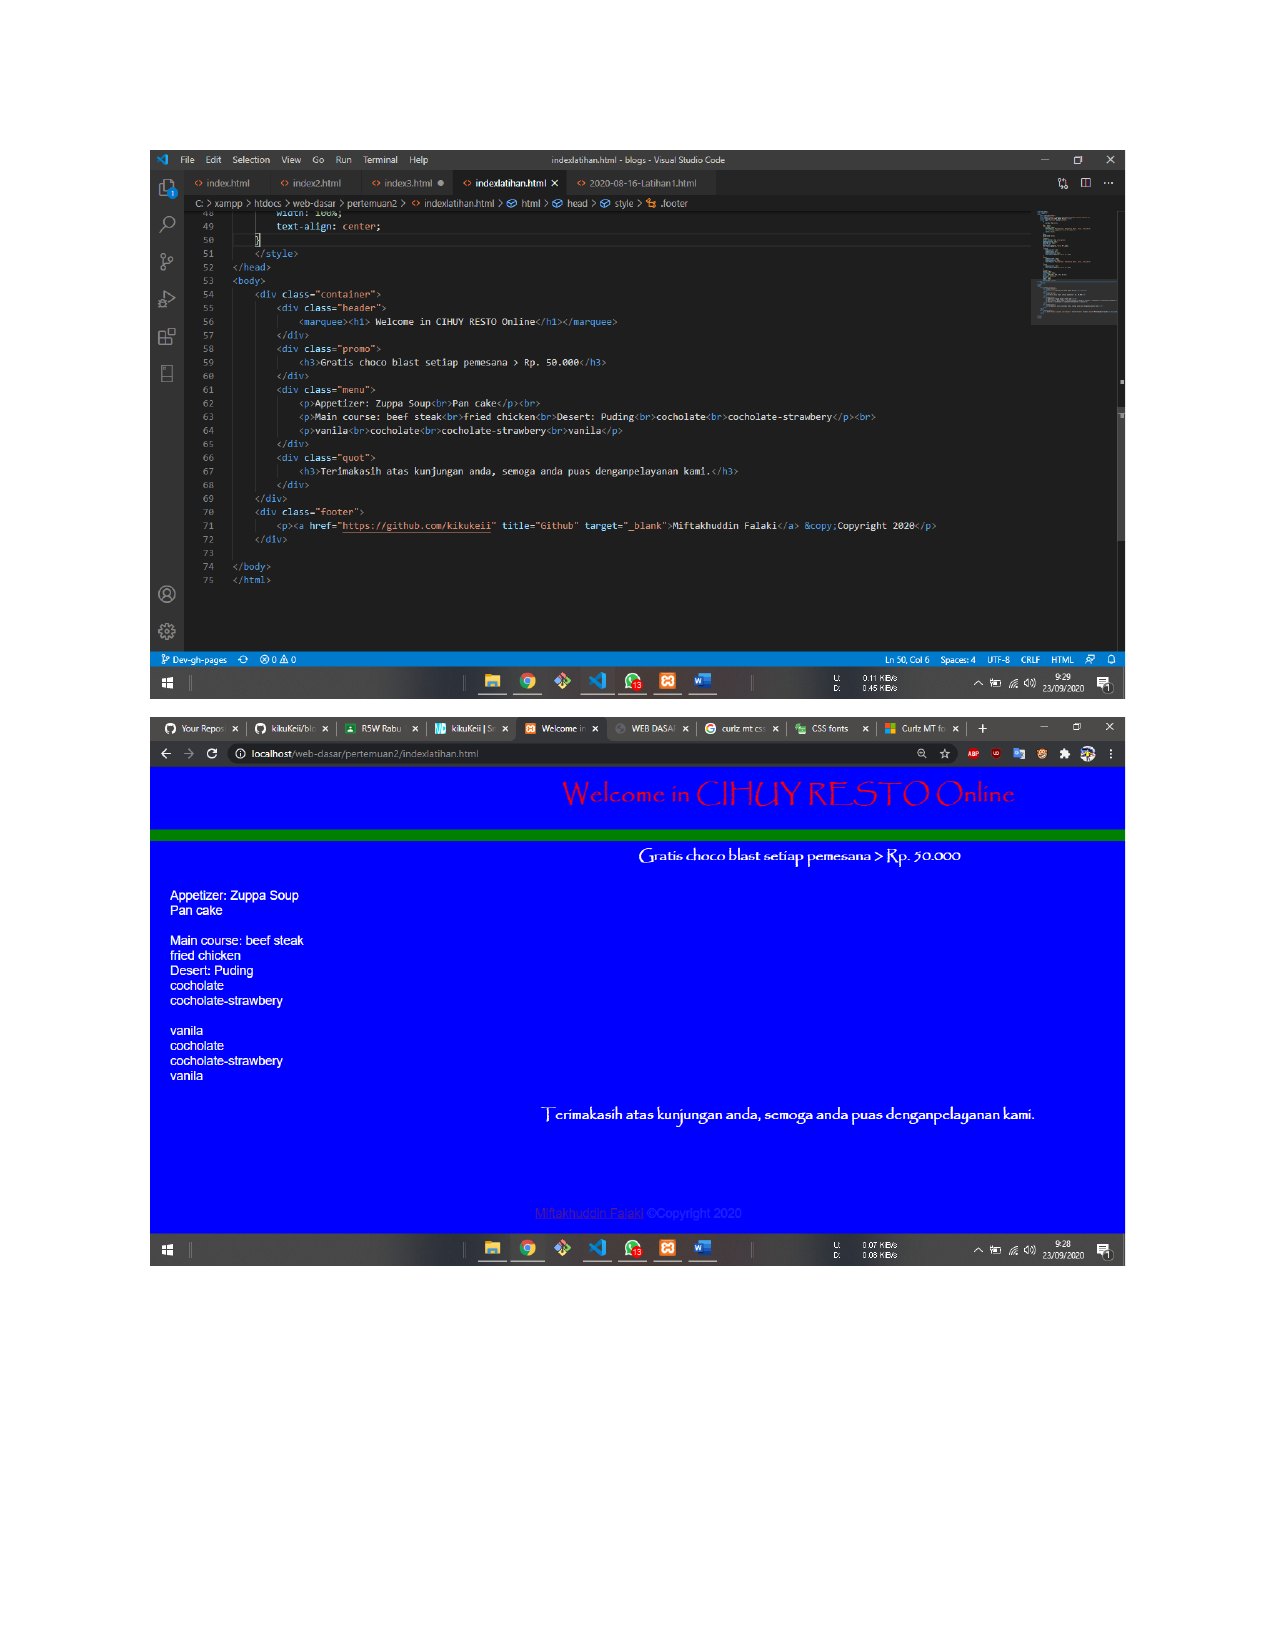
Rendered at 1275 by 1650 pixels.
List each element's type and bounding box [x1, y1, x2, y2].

picture [150, 150, 1125, 699]
picture [150, 717, 1125, 1266]
